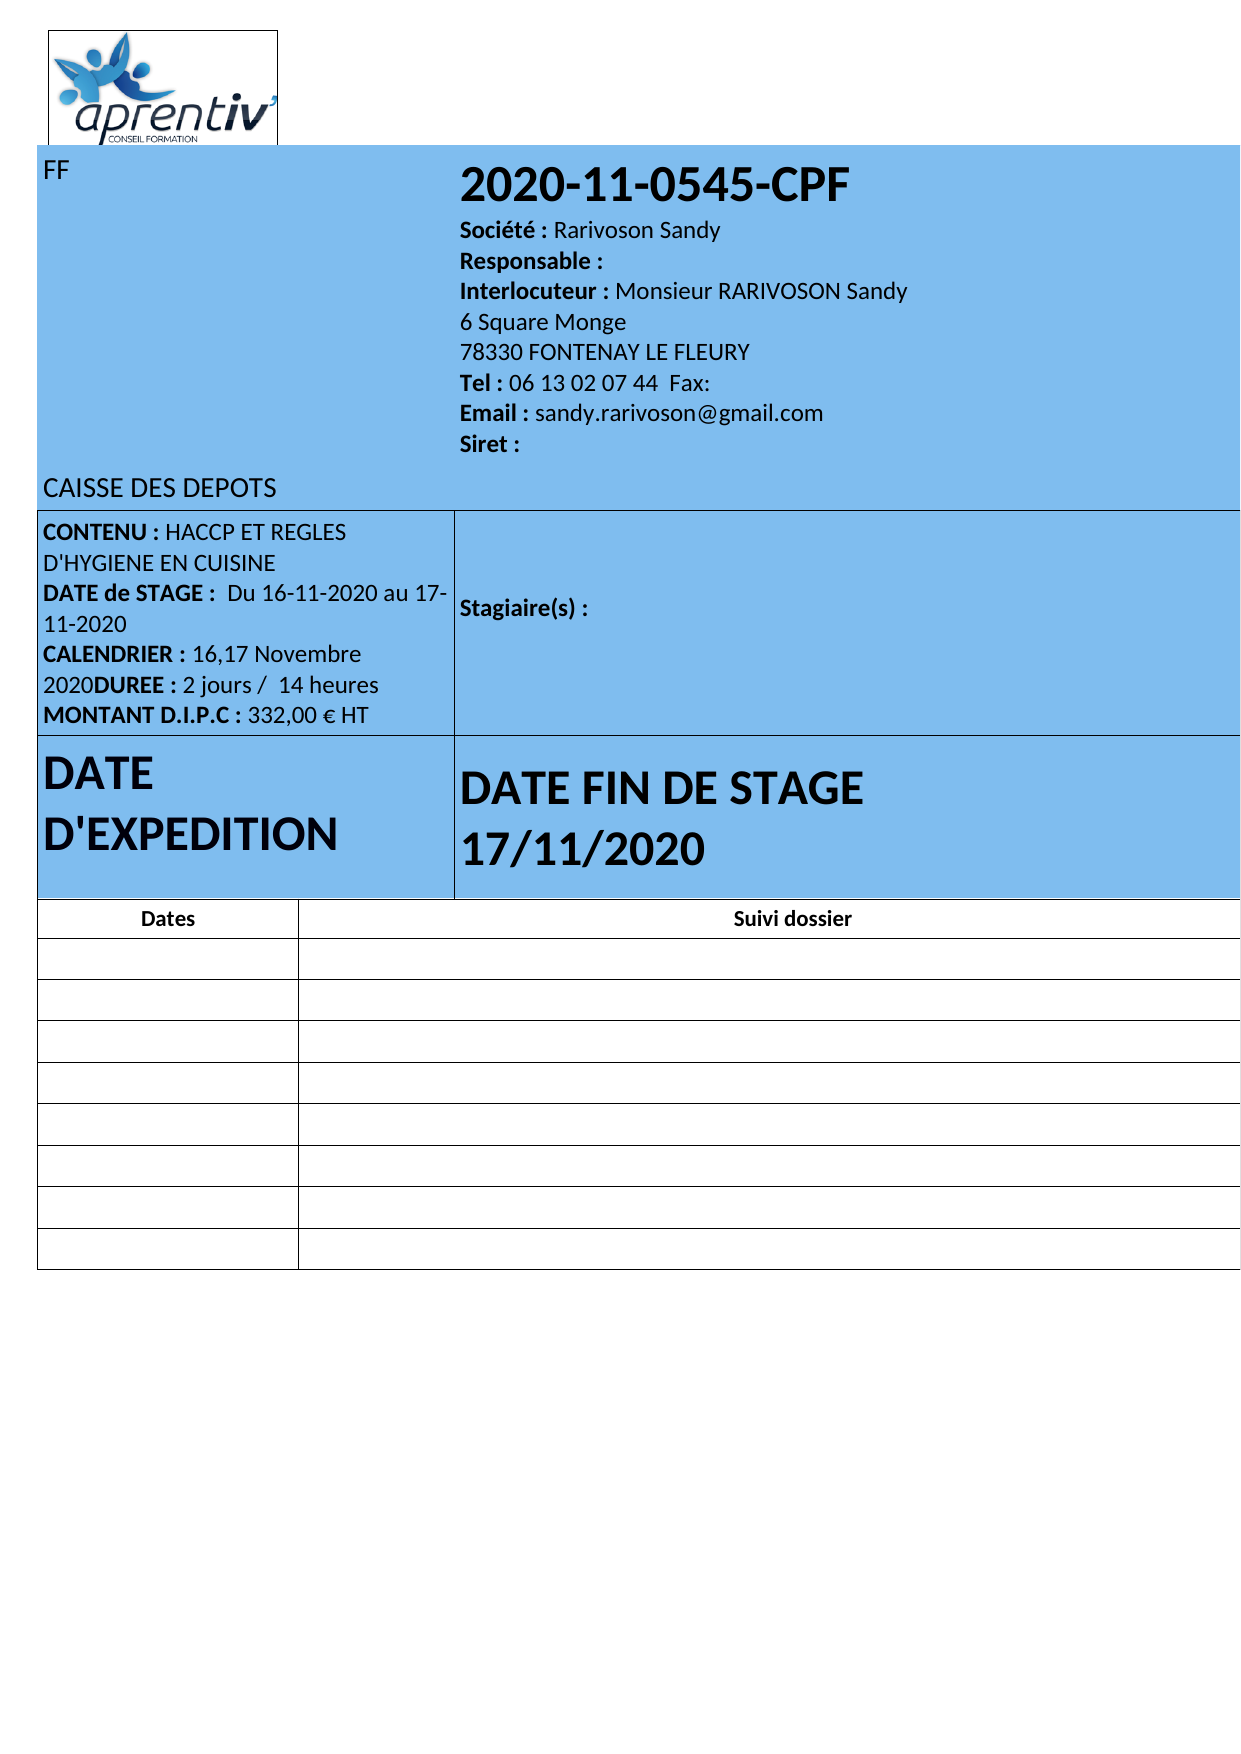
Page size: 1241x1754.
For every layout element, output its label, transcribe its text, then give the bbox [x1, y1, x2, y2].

table_cell Stagiaire(s) : [455, 511, 1240, 735]
table_header FF [38, 146, 454, 464]
table_cell [38, 1021, 298, 1062]
table_cell [38, 1146, 298, 1186]
table_header Suivi dossier [299, 900, 1240, 937]
table_cell CONTENU : HACCP ET REGLES D'HYGIENE EN CUISINEDATE de STAGE : Du 16-11-2020 au 17-11-2020CALENDRIER : 16,17 Novembre 2020DUREE : 2 jours / 14 heuresMONTANT D.I.P.C : 332,00 € HT [38, 511, 454, 735]
table_cell [299, 1104, 1240, 1145]
table_cell CAISSE DES DEPOTS [38, 465, 1240, 510]
table_cell [38, 1187, 298, 1228]
table_cell [299, 1021, 1240, 1062]
table_cell [299, 1063, 1240, 1103]
table_cell [299, 1146, 1240, 1186]
table_header 2020-11-0545-CPFSociété : Rarivoson SandyResponsable : Interlocuteur : Monsieur RARIVOSON Sandy6 Square Monge78330 FONTENAY LE FLEURYTel : 06 13 02 07 44 Fax: Email : sandy.rarivoson@gmail.comSiret : [455, 146, 1240, 464]
table_cell [38, 1063, 298, 1103]
table_cell [38, 939, 298, 979]
table_cell DATE D'EXPEDITION [38, 736, 454, 898]
table_header Dates [38, 900, 298, 937]
table_cell [299, 939, 1240, 979]
table_cell [299, 1187, 1240, 1228]
table_cell DATE FIN DE STAGE 17/11/2020 [455, 736, 1240, 898]
table_cell [38, 1104, 298, 1145]
table_cell [299, 980, 1240, 1020]
table_cell [299, 1229, 1240, 1269]
picture [49, 31, 277, 145]
table_cell [38, 1229, 298, 1269]
table_cell [38, 980, 298, 1020]
